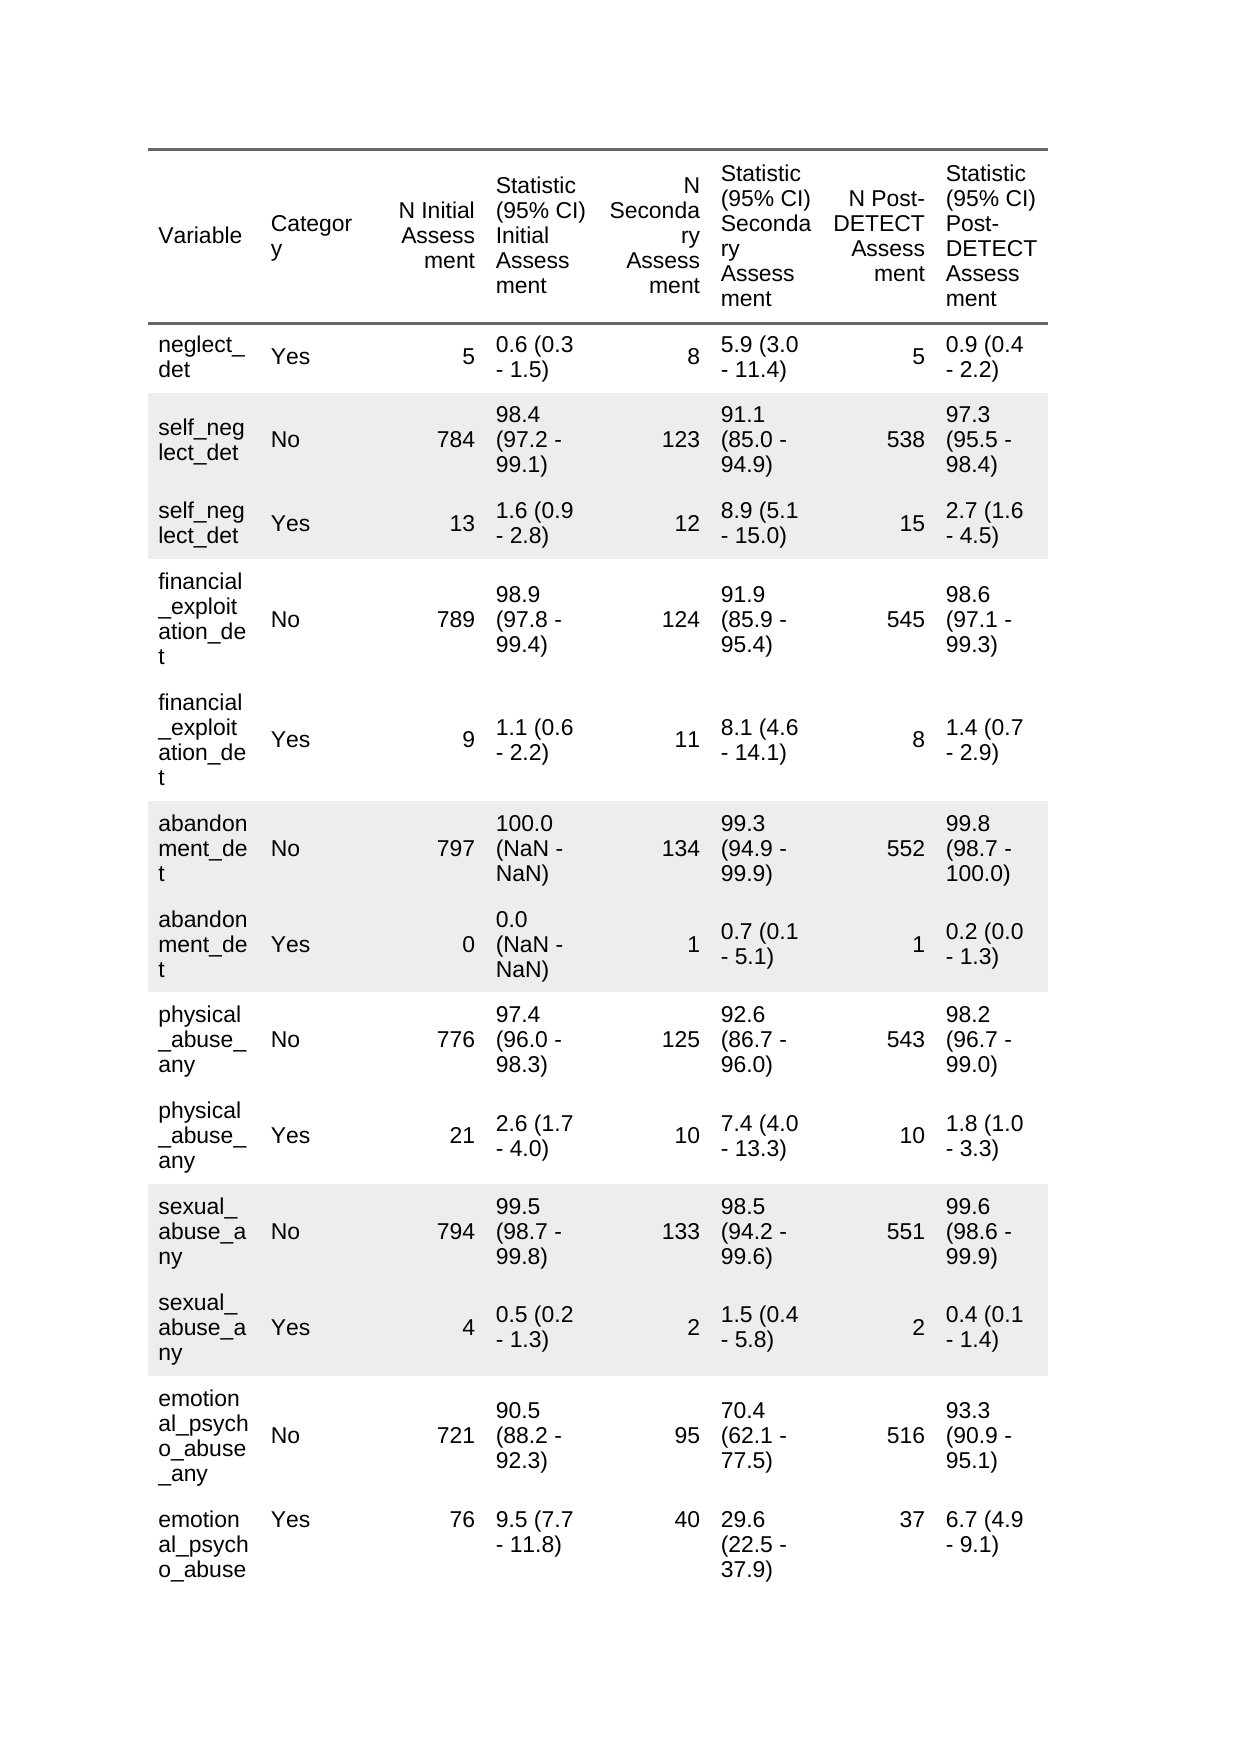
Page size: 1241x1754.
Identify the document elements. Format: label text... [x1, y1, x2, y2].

table_header Category [260, 151, 373, 322]
table_header N Post-DETECT Assessment [823, 151, 935, 322]
table_header N Initial Assessment [373, 151, 485, 322]
table_header Statistic (95% CI) Initial Assessment [485, 151, 598, 322]
table_header N Secondary Assessment [598, 151, 710, 322]
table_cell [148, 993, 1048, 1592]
table_header Statistic (95% CI) Post-DETECT Assessment [935, 151, 1048, 322]
table_header Statistic (95% CI) Secondary Assessment [710, 151, 823, 322]
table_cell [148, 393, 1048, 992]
table_header Variable [148, 151, 260, 322]
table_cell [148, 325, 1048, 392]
